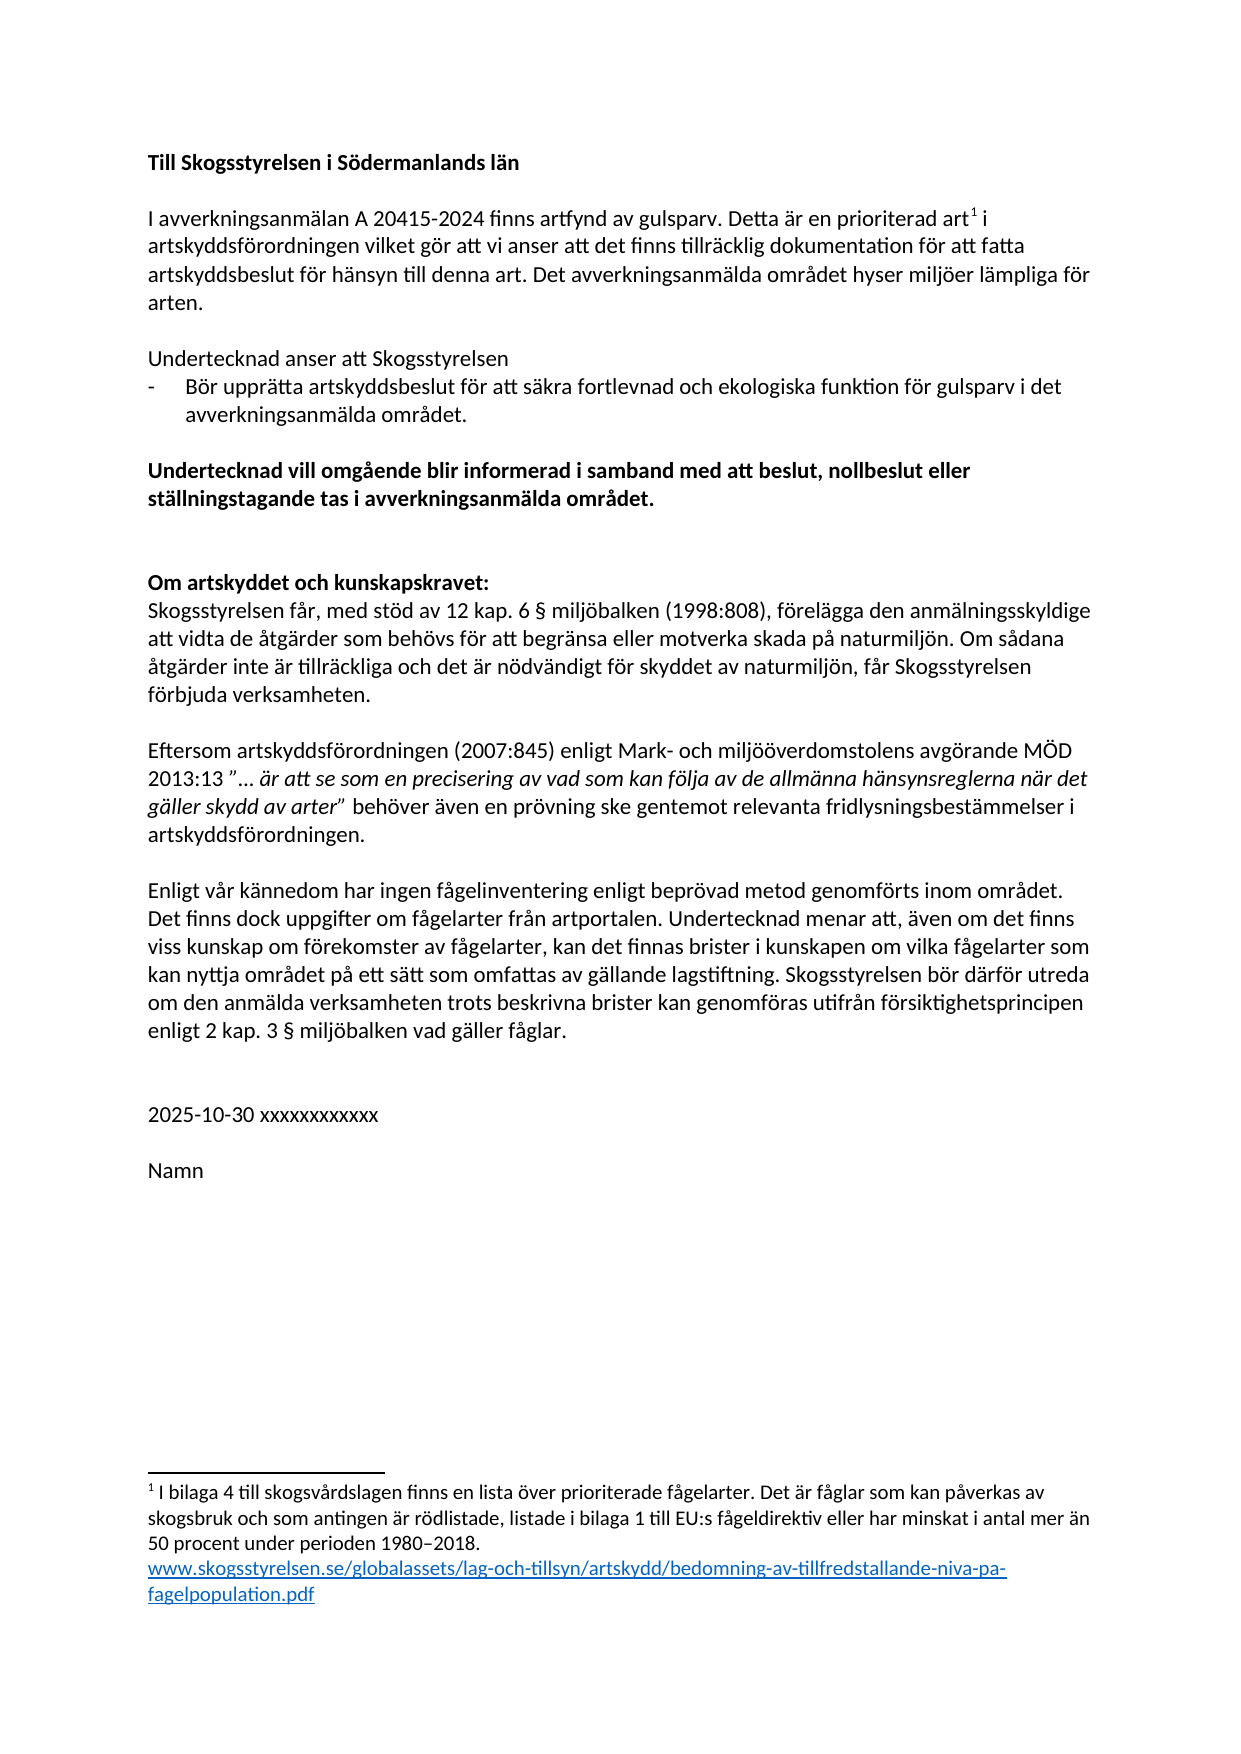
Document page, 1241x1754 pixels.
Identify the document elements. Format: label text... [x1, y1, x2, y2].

text Undertecknad vill omgående blir informerad i samband med att beslut, nollbeslut eller ställningstagande tas i avverkningsanmälda området. [148, 456, 1093, 512]
text Undertecknad anser att Skogsstyrelsen [148, 344, 1093, 372]
text Skogsstyrelsen får, med stöd av 12 kap. 6 § miljöbalken (1998:808), förelägga den anmälningsskyldige att vidta de åtgärder som behövs för att begränsa eller motverka skada på naturmiljön. Om sådana åtgärder inte är tillräckliga och det är nödvändigt för skyddet av naturmiljön, får Skogsstyrelsen förbjuda verksamheten. [148, 596, 1093, 708]
list Bör upprätta artskyddsbeslut för att säkra fortlevnad och ekologiska funktion för gulsparv i det avverkningsanmälda området. [148, 372, 1093, 428]
text Om artskyddet och kunskapskravet: [148, 568, 1093, 596]
text Enligt vår kännedom har ingen fågelinventering enligt beprövad metod genomförts inom området. Det finns dock uppgifter om fågelarter från artportalen. Undertecknad menar att, även om det finns viss kunskap om förekomster av fågelarter, kan det finnas brister i kunskapen om vilka fågelarter som kan nyttja området på ett sätt som omfattas av gällande lagstiftning. Skogsstyrelsen bör därför utreda om den anmälda verksamheten trots beskrivna brister kan genomföras utifrån försiktighetsprincipen enligt 2 kap. 3 § miljöbalken vad gäller fåglar. [148, 876, 1093, 1044]
text Eftersom artskyddsförordningen (2007:845) enligt Mark- och miljööverdomstolens avgörande MÖD 2013:13 ”… är att se som en precisering av vad som kan följa av de allmänna hänsynsreglerna när det [148, 736, 1093, 792]
text gäller skydd av arter” behöver även en prövning ske gentemot relevanta fridlysningsbestämmelser i artskyddsförordningen. [148, 792, 1093, 848]
text Namn [148, 1156, 1093, 1184]
text 2025-10-30 xxxxxxxxxxxx [148, 1100, 1093, 1128]
text Till Skogsstyrelsen i Södermanlands län [148, 148, 1093, 176]
text I avverkningsanmälan A 20415-2024 finns artfynd av gulsparv. Detta är en prioriterad art i artskyddsförordningen vilket gör att vi anser att det finns tillräcklig dokumentation för att fatta artskyddsbeslut för hänsyn till denna art. Det avverkningsanmälda området hyser miljöer lämpliga för arten. [148, 204, 1093, 316]
